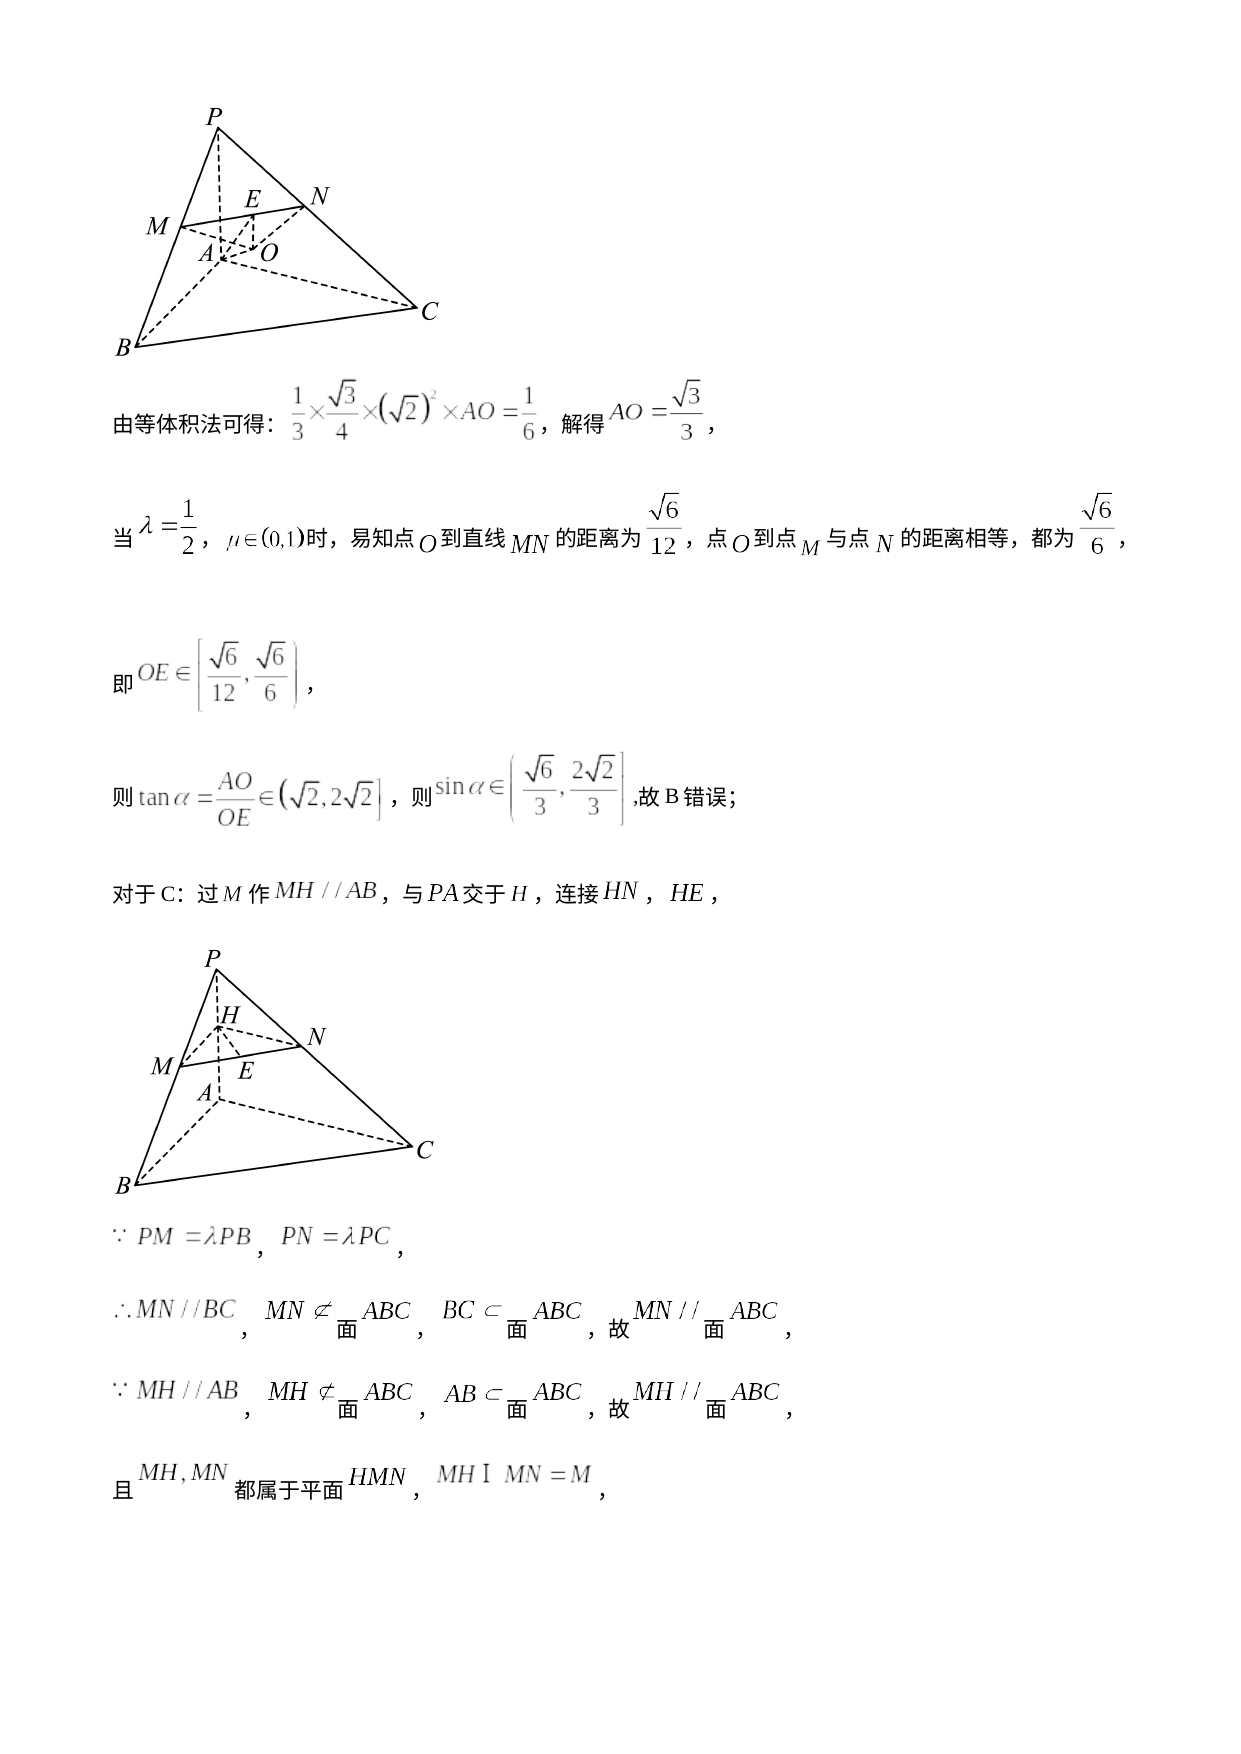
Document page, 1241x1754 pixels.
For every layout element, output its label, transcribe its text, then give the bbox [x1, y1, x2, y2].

text 且都属于平面，， [112, 1457, 1128, 1522]
picture [112, 947, 436, 1196]
text ，面，面，故面， [112, 1295, 1128, 1360]
picture [112, 106, 441, 358]
text 由等体积法可得：，解得， [112, 374, 1128, 472]
text ，面，面，故面， [112, 1376, 1128, 1441]
text 当，时，易知点到直线的距离为，点到点与点的距离相等，都为，即， [112, 488, 1128, 732]
text 则，则,故B错误； [112, 747, 1128, 845]
text 对于C：过作，与交于，连接，， [112, 861, 1128, 926]
text ，， [112, 1214, 1128, 1279]
